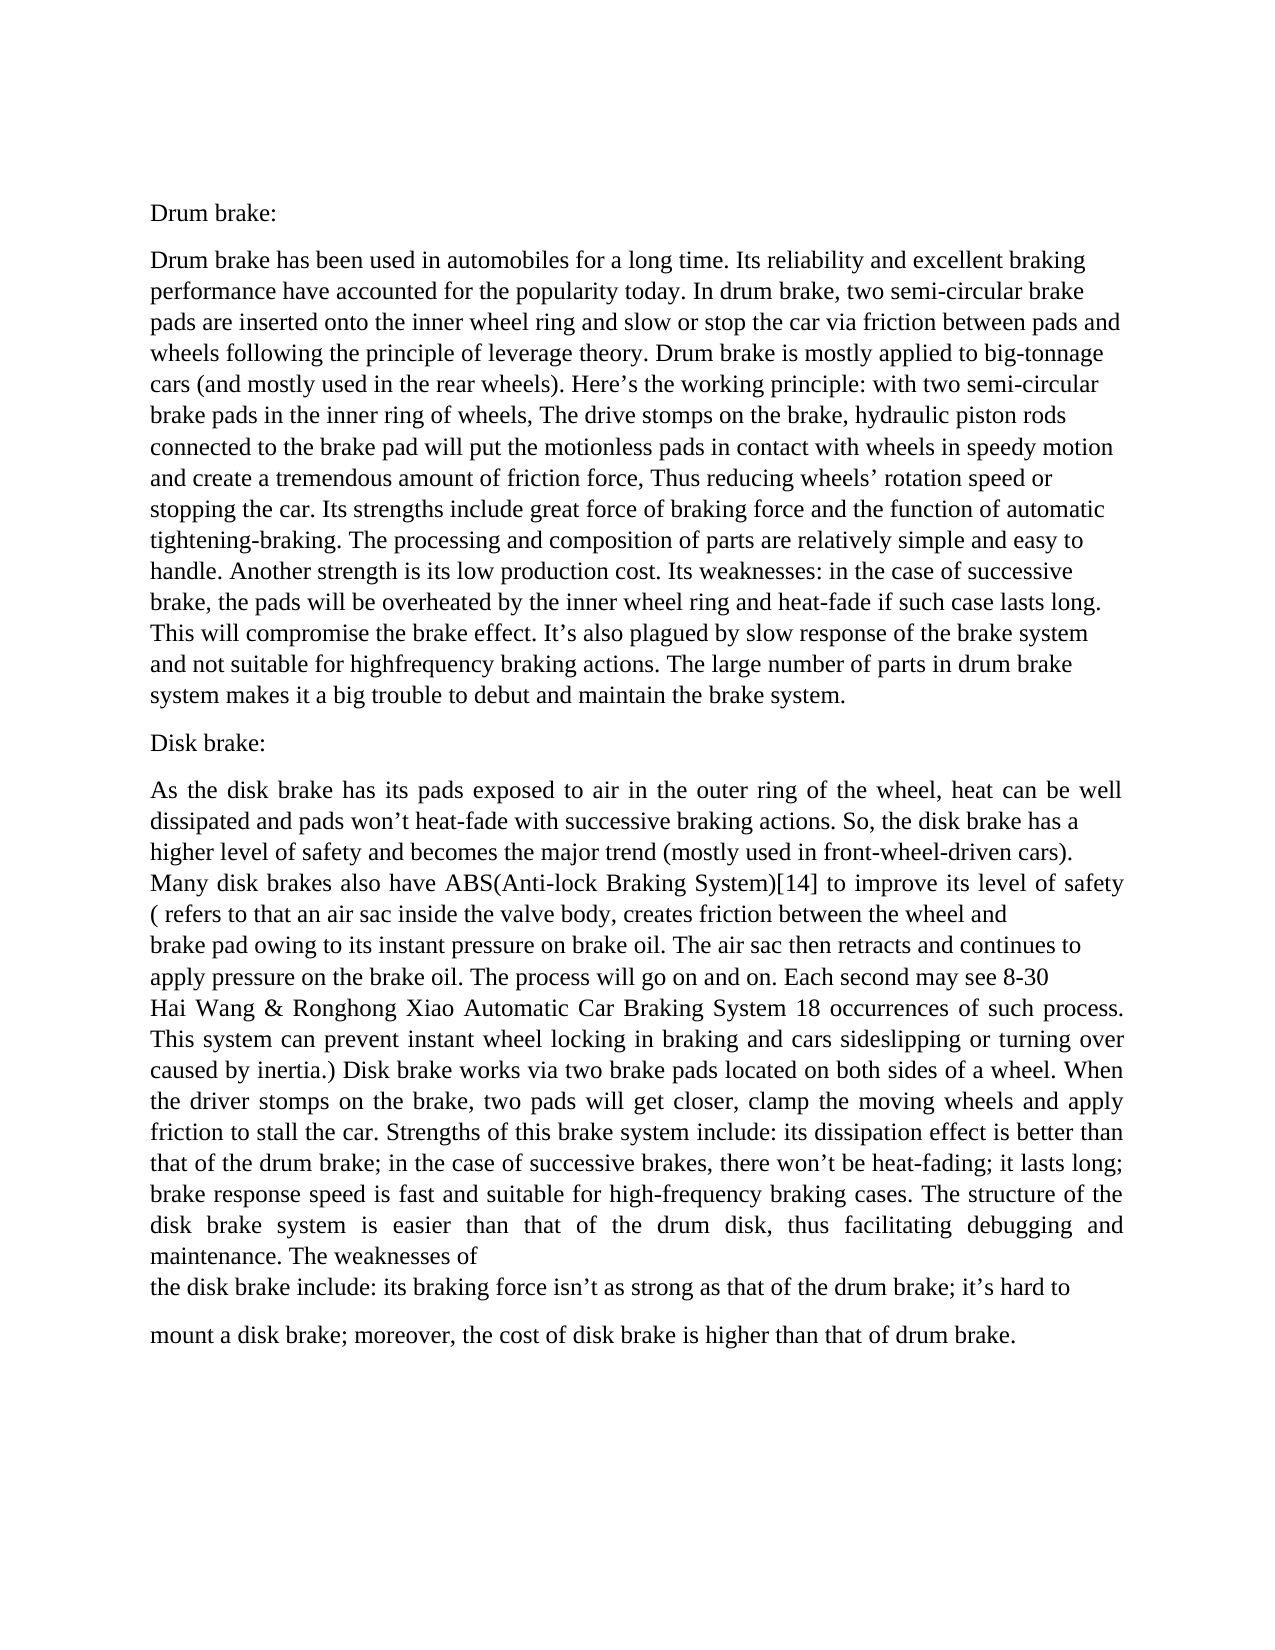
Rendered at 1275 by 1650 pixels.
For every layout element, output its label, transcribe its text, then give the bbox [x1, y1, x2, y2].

text apply pressure on the brake oil. The process will go on and on. Each second may see 8-30 [150, 962, 1125, 990]
text As the disk brake has its pads exposed to air in the outer ring of the wheel, heat can be well dissipated and pads won’t heat-fade with successive braking actions. So, the disk brake has a [150, 775, 1125, 835]
text Disk brake: [150, 728, 1125, 756]
text Drum brake has been used in automobiles for a long time. Its reliability and excellent braking performance have accounted for the popularity today. In drum brake, two semi-circular brake pads are inserted onto the inner wheel ring and slow or stop the car via friction between pads and wheels following the principle of leverage theory. Drum brake is mostly applied to big-tonnage cars (and mostly used in the rear wheels). Here’s the working principle: with two semi-circular brake pads in the inner ring of wheels, The drive stomps on the brake, hydraulic piston rods connected to the brake pad will put the motionless pads in contact with wheels in speedy motion and create a tremendous amount of friction force, Thus reducing wheels’ rotation speed or stopping the car. Its strengths include great force of braking force and the function of automatic tightening-braking. The processing and composition of parts are relatively simple and easy to handle. Another strength is its low production cost. Its weaknesses: in the case of successive brake, the pads will be overheated by the inner wheel ring and heat-fade if such case lasts long. This will compromise the brake effect. It’s also plagued by slow response of the brake system and not suitable for highfrequency braking actions. The large number of parts in drum brake system makes it a big trouble to debut and maintain the brake system. [150, 245, 1125, 709]
text higher level of safety and becomes the major trend (mostly used in front-wheel-driven cars). [150, 837, 1125, 866]
text the disk brake include: its braking force isn’t as strong as that of the drum brake; it’s hard to [150, 1272, 1125, 1301]
text Many disk brakes also have ABS(Anti-lock Braking System)[14] to improve its level of safety ( refers to that an air sac inside the valve body, creates friction between the wheel and [150, 868, 1125, 928]
text Drum brake: [150, 198, 1125, 226]
text brake pad owing to its instant pressure on brake oil. The air sac then retracts and continues to [150, 931, 1125, 959]
text mount a disk brake; moreover, the cost of disk brake is higher than that of drum brake. [150, 1320, 1125, 1348]
text Hai Wang & Ronghong Xiao Automatic Car Braking System 18 occurrences of such process. This system can prevent instant wheel locking in braking and cars sideslipping or turning over caused by inertia.) Disk brake works via two brake pads located on both sides of a wheel. When the driver stomps on the brake, two pads will get closer, clamp the moving wheels and apply friction to stall the car. Strengths of this brake system include: its dissipation effect is better than that of the drum brake; in the case of successive brakes, there won’t be heat-fading; it lasts long; brake response speed is fast and suitable for high-frequency braking cases. The structure of the disk brake system is easier than that of the drum disk, thus facilitating debugging and maintenance. The weaknesses of [150, 993, 1125, 1270]
